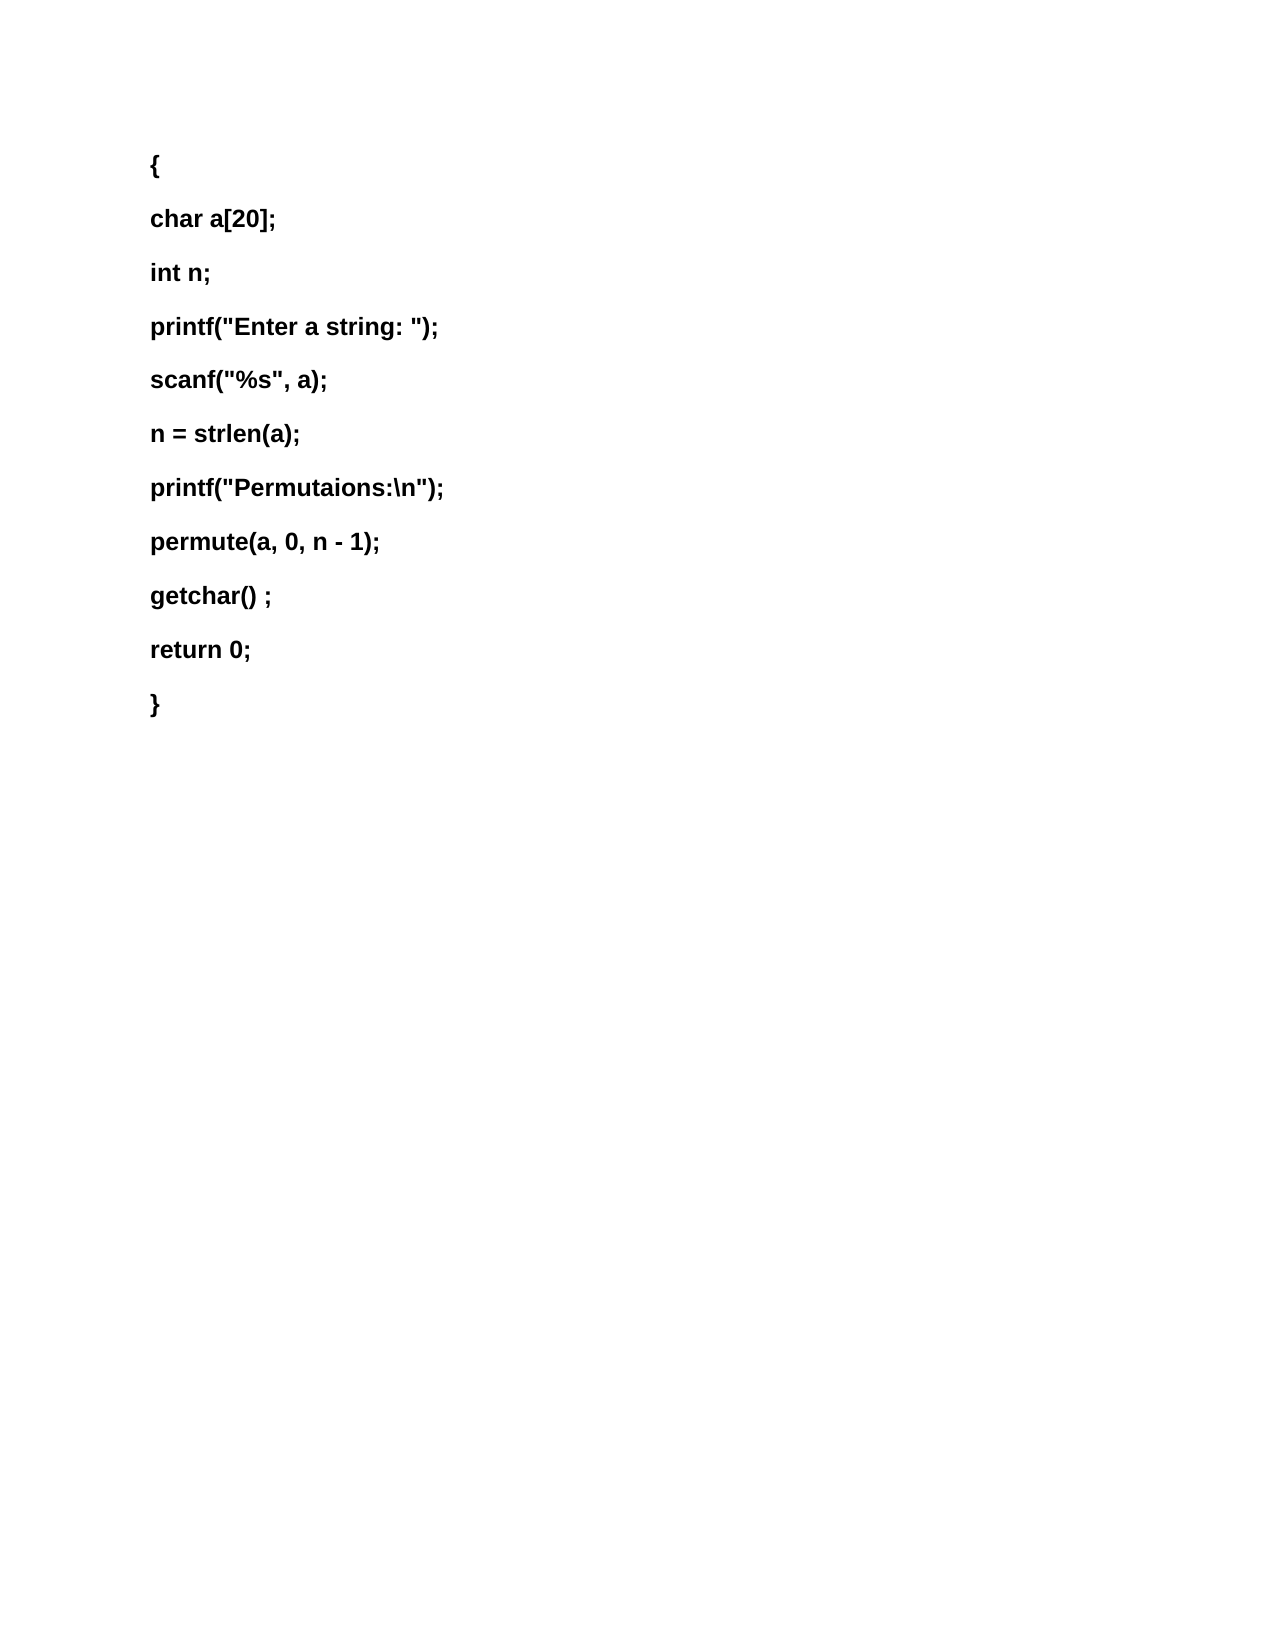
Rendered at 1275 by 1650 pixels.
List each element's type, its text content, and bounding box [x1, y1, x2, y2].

text permute(a, 0, n - 1); [150, 527, 1125, 556]
text } [150, 688, 1125, 717]
text printf("Enter a string: "); [150, 312, 1125, 340]
text { [150, 150, 1125, 179]
text getchar() ; [150, 581, 1125, 609]
text scanf("%s", a); [150, 365, 1125, 394]
text printf("Permutaions:\n"); [150, 473, 1125, 502]
text return 0; [150, 635, 1125, 663]
text int n; [150, 258, 1125, 286]
text n = strlen(a); [150, 419, 1125, 448]
text char a[20]; [150, 204, 1125, 233]
